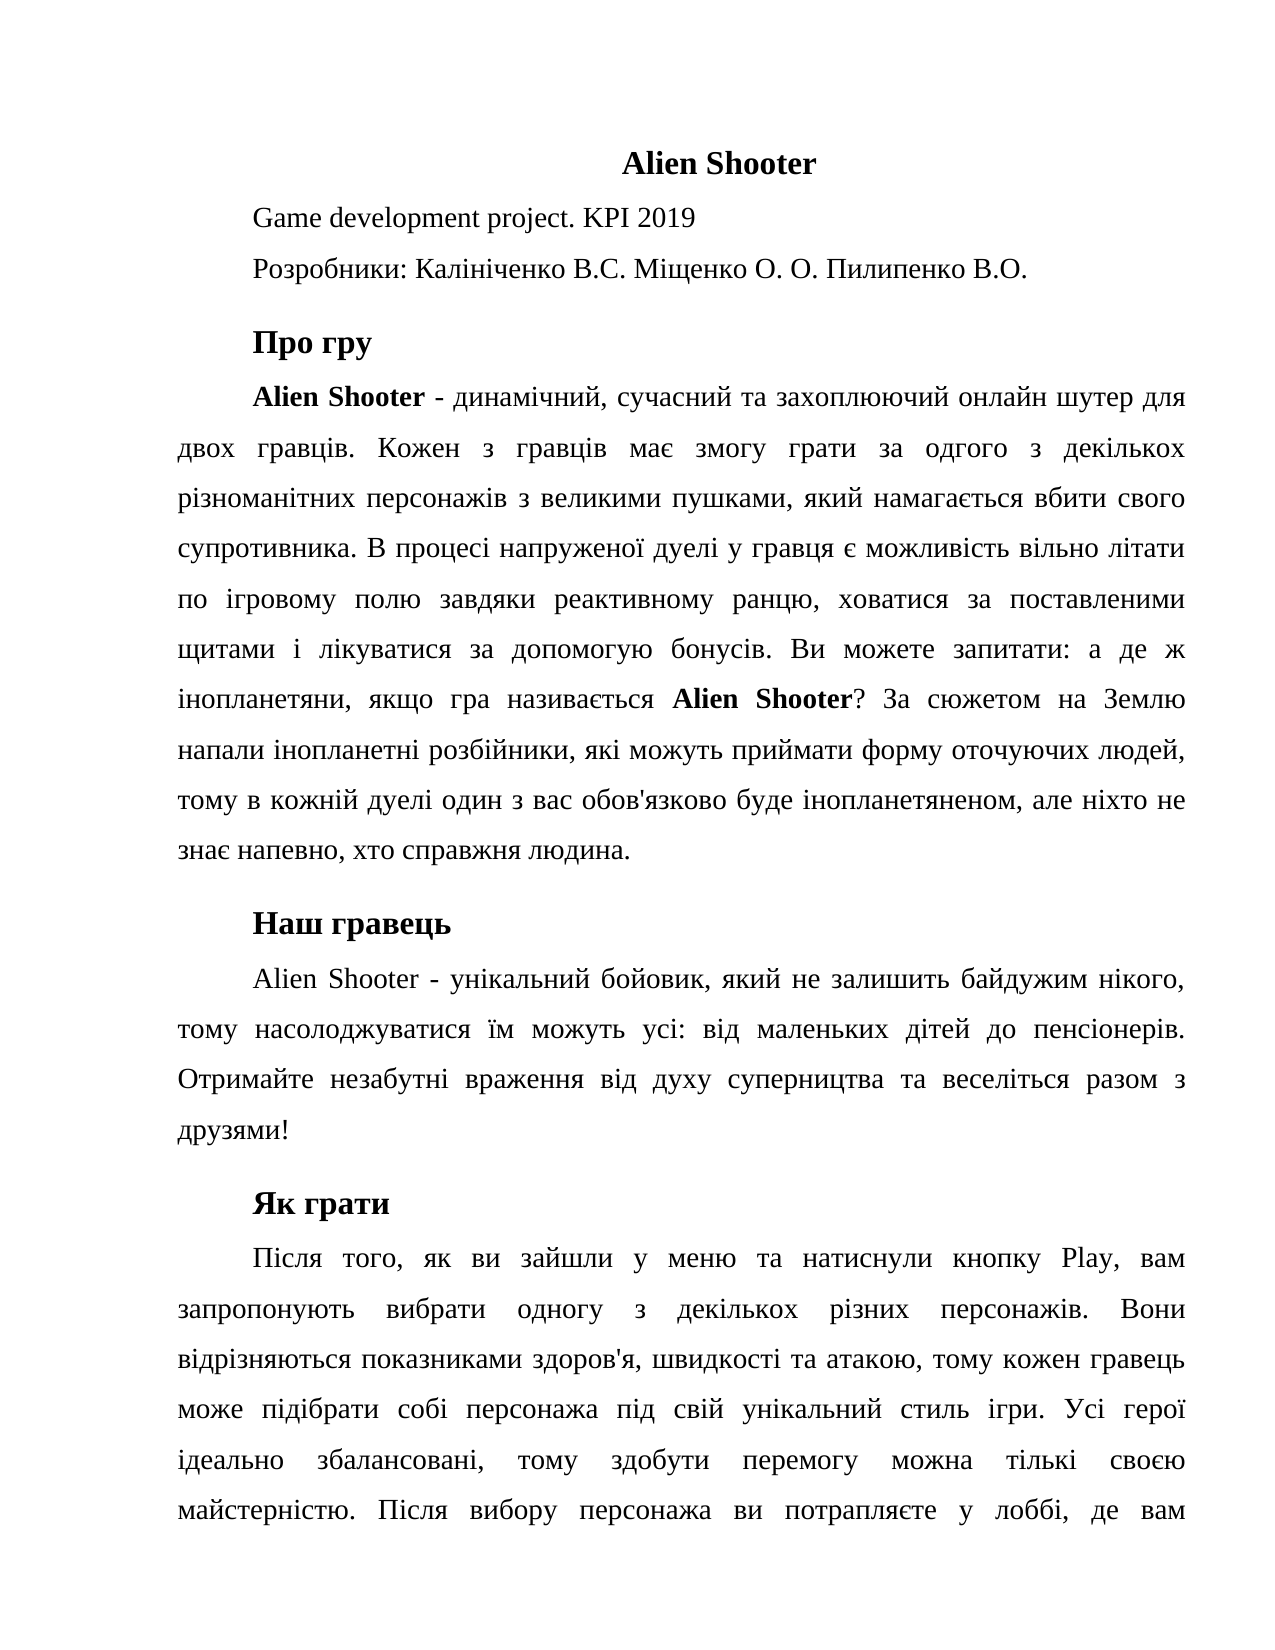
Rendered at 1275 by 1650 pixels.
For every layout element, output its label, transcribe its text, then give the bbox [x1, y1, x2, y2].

text Game development project. KPI 2019 [177, 201, 1186, 234]
text Alien Shooter - унікальний бойовик, який не залишить байдужим нікого, тому насолоджуватися їм можуть усі: від маленьких дітей до пенсіонерів. Отримайте незабутні враження від духу суперництва та веселіться разом з друзями! [177, 961, 1186, 1146]
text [177, 1241, 1186, 1526]
subtitle Наш гравець [177, 903, 1186, 942]
subtitle Про гру [177, 322, 1186, 360]
subtitle Як грати [177, 1183, 1186, 1221]
text Alien Shooter - динамічний, сучасний та захоплюючий онлайн шутер для двох гравців. Кожен з гравців має змогу грати за одгого з декількох різноманітних персонажів з великими пушками, який намагається вбити свого супротивника. В процесі напруженої дуелі у гравця є можливість вільно літати по ігровому полю завдяки реактивному ранцю, ховатися за поставленими щитами і лікуватися за допомогую бонусів. Ви можете запитати: а де ж інопланетяни, якщо гра називається Alien Shooter? За сюжетом на Землю напали інопланетні розбійники, які можуть приймати форму оточуючих людей, тому в кожній дуелі один з вас обов'язково буде інопланетяненом, але ніхто не знає напевно, хто справжня людина. [177, 379, 1186, 866]
subtitle Alien Shooter [177, 143, 1186, 181]
text Розробники: Калініченко В.С. Міщенко О. О. Пилипенко В.О. [177, 251, 1186, 284]
